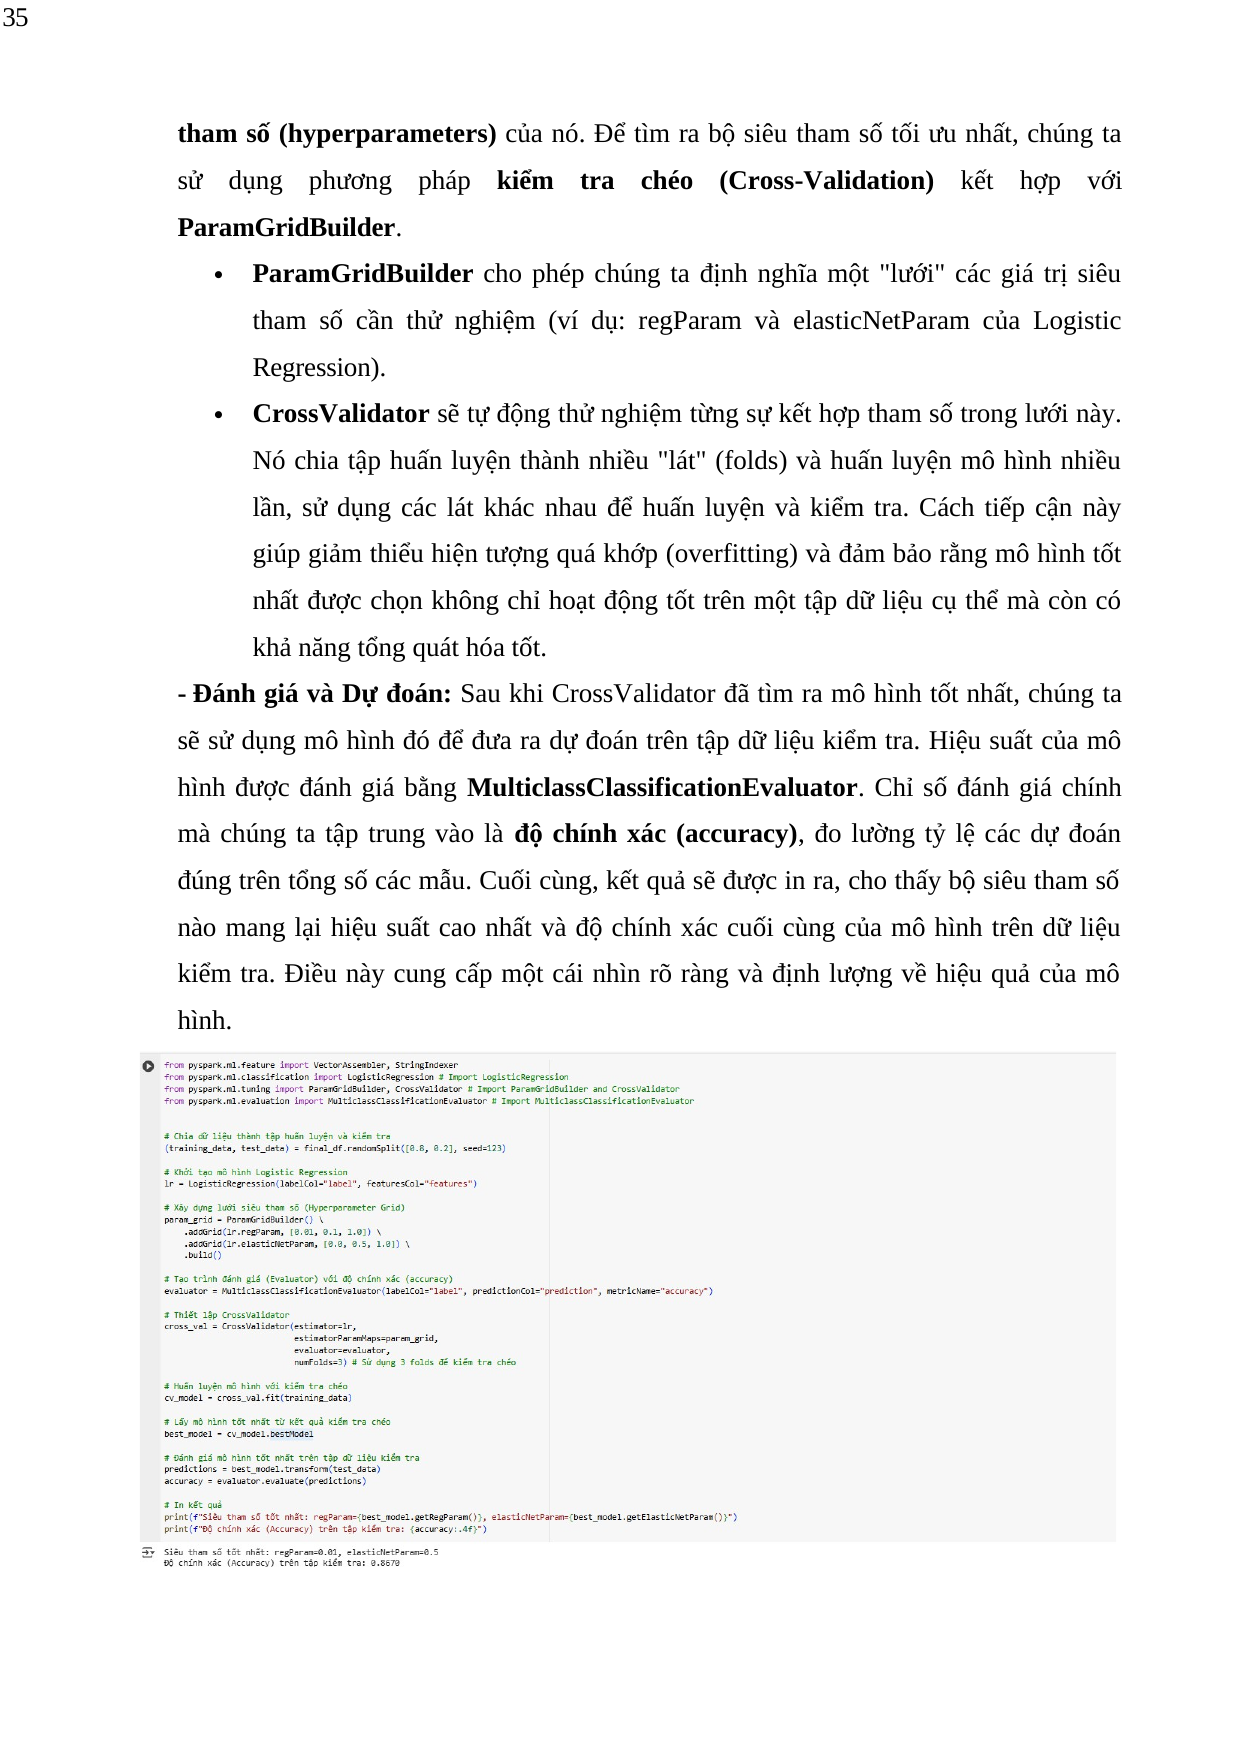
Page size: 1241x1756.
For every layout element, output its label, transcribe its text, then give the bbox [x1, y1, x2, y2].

list CrossValidator sẽ tự động thử nghiệm từng sự kết hợp tham số trong lưới này. Nó chia tập huấn luyện thành nhiều "lát" (folds) và huấn luyện mô hình nhiều lần, sử dụng các lát khác nhau để huấn luyện và kiểm tra. Cách tiếp cận này giúp giảm thiểu hiện tượng quá khớp (overfitting) và đảm bảo rằng mô hình tốt nhất được chọn không chỉ hoạt động tốt trên một tập dữ liệu cụ thể mà còn có khả năng tổng quát hóa tốt. [215, 398, 1122, 662]
list ParamGridBuilder cho phép chúng ta định nghĩa một "lưới" các giá trị siêu tham số cần thử nghiệm (ví dụ: regParam và elasticNetParam của Logistic Regression). [215, 257, 1122, 382]
list Đánh giá và Dự đoán: Sau khi CrossValidator đã tìm ra mô hình tốt nhất, chúng ta sẽ sử dụng mô hình đó để đưa ra dự đoán trên tập dữ liệu kiểm tra. Hiệu suất của mô hình được đánh giá bằng MulticlassClassificationEvaluator. Chỉ số đánh giá chính mà chúng ta tập trung vào là độ chính xác (accuracy), đo lường tỷ lệ các dự đoán đúng trên tổng số các mẫu. Cuối cùng, kết quả sẽ được in ra, cho thấy bộ siêu tham số nào mang lại hiệu suất cao nhất và độ chính xác cuối cùng của mô hình trên dữ liệu kiểm tra. Điều này cung cấp một cái nhìn rõ ràng và định lượng về hiệu quả của mô hình. [177, 678, 1122, 1035]
text tham số (hyperparameters) của nó. Để tìm ra bộ siêu tham số tối ưu nhất, chúng ta sử dụng phương pháp kiểm tra chéo (Cross-Validation) kết hợp với ParamGridBuilder. [177, 117, 1122, 242]
picture [139, 1051, 1117, 1567]
